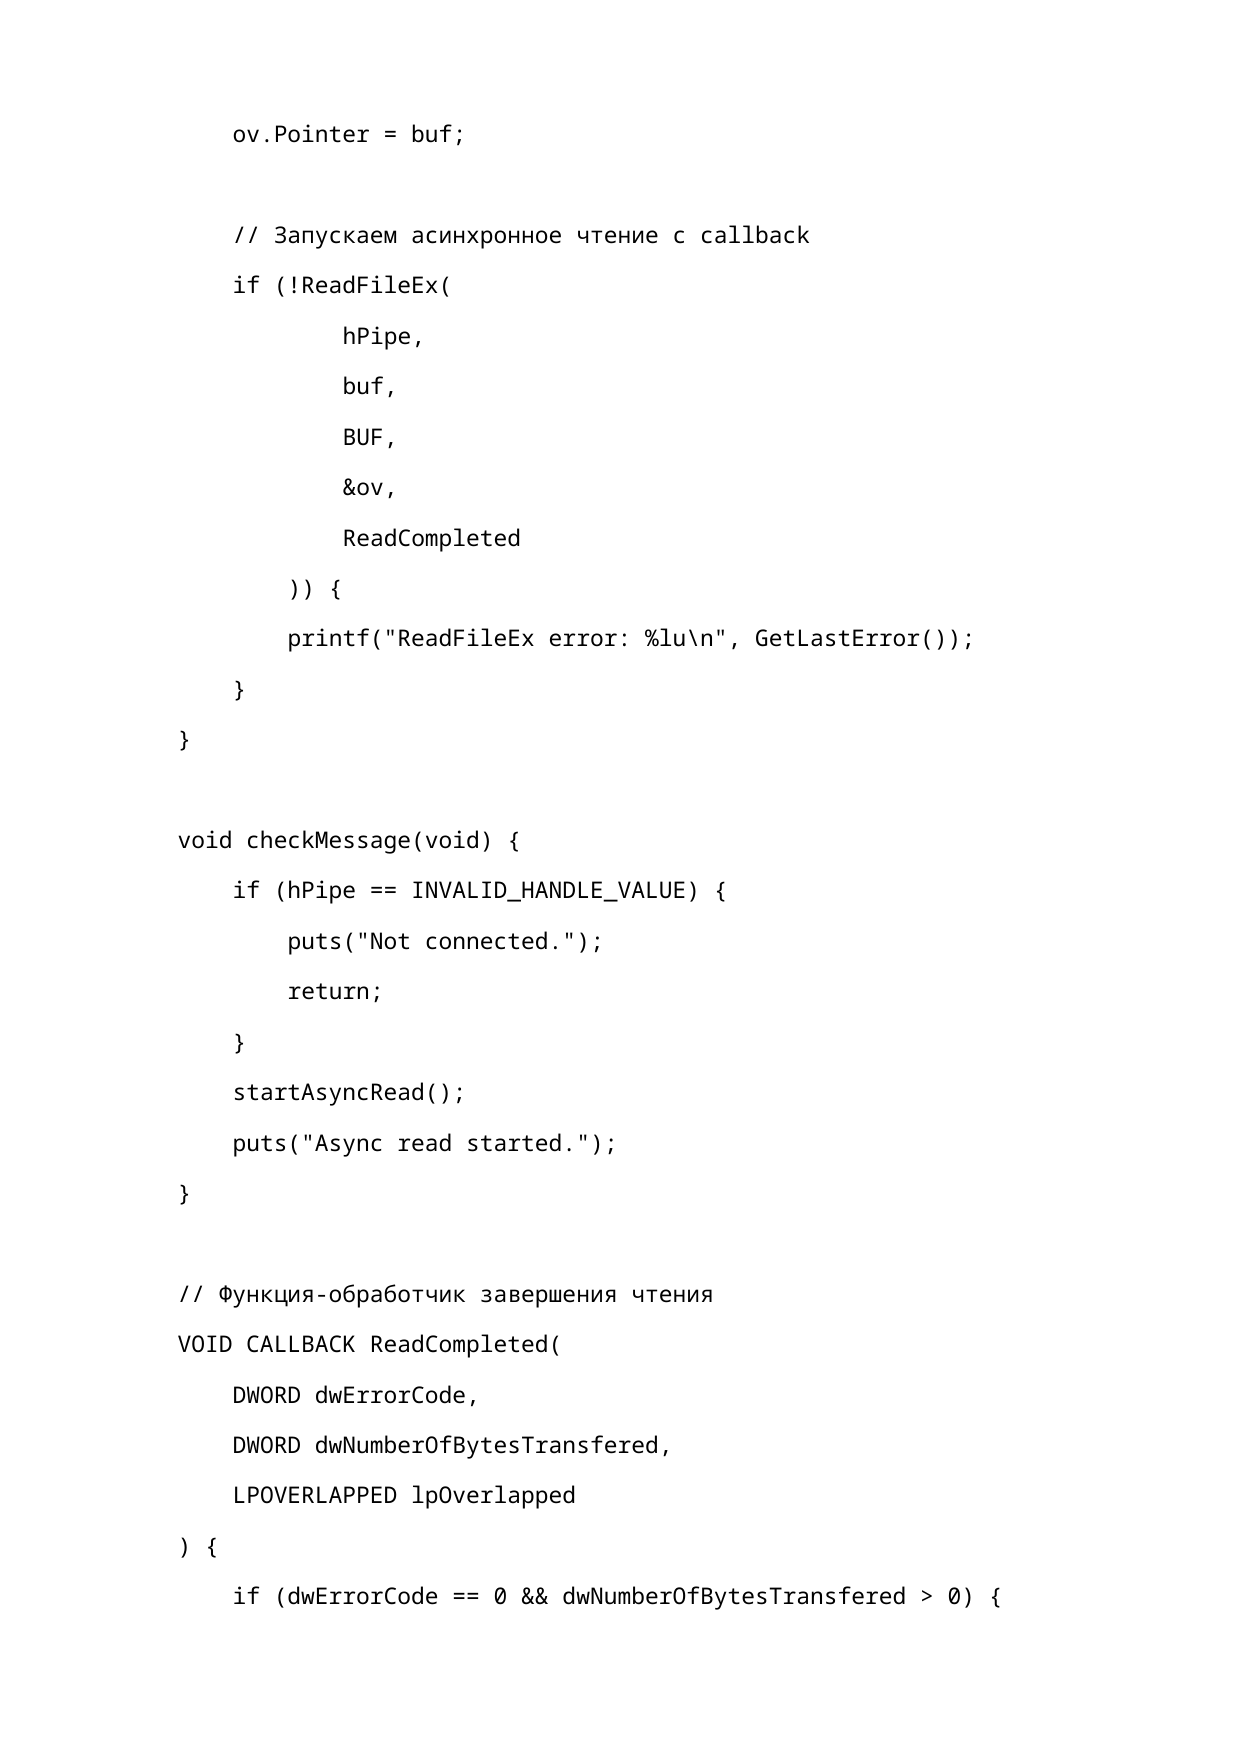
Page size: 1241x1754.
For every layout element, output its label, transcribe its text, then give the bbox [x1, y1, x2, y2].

text // Запускаем асинхронное чтение с callback [177, 219, 1152, 250]
text // Функция-обработчик завершения чтения [177, 1278, 1152, 1309]
text if (dwErrorCode == 0 && dwNumberOfBytesTransfered > 0) { [177, 1580, 1152, 1611]
text hPipe, [177, 320, 1152, 351]
text DWORD dwErrorCode, [177, 1378, 1152, 1410]
text } [177, 1026, 1152, 1057]
text startAsyncRead(); [177, 1076, 1152, 1107]
text ov.Pointer = buf; [177, 118, 1152, 149]
text if (!ReadFileEx( [177, 269, 1152, 301]
text printf("ReadFileEx error: %lu\n", GetLastError()); [177, 622, 1152, 653]
text buf, [177, 370, 1152, 401]
text BUF, [177, 421, 1152, 452]
text LPOVERLAPPED lpOverlapped [177, 1479, 1152, 1511]
text &ov, [177, 471, 1152, 502]
text DWORD dwNumberOfBytesTransfered, [177, 1429, 1152, 1460]
text void checkMessage(void) { [177, 824, 1152, 855]
text puts("Not connected."); [177, 925, 1152, 956]
text return; [177, 975, 1152, 1006]
text } [177, 673, 1152, 704]
text ) { [177, 1530, 1152, 1561]
text ReadCompleted [177, 521, 1152, 553]
text } [177, 723, 1152, 754]
text } [177, 1177, 1152, 1208]
text )) { [177, 572, 1152, 603]
text VOID CALLBACK ReadCompleted( [177, 1328, 1152, 1359]
text if (hPipe == INVALID_HANDLE_VALUE) { [177, 874, 1152, 906]
text puts("Async read started."); [177, 1126, 1152, 1158]
